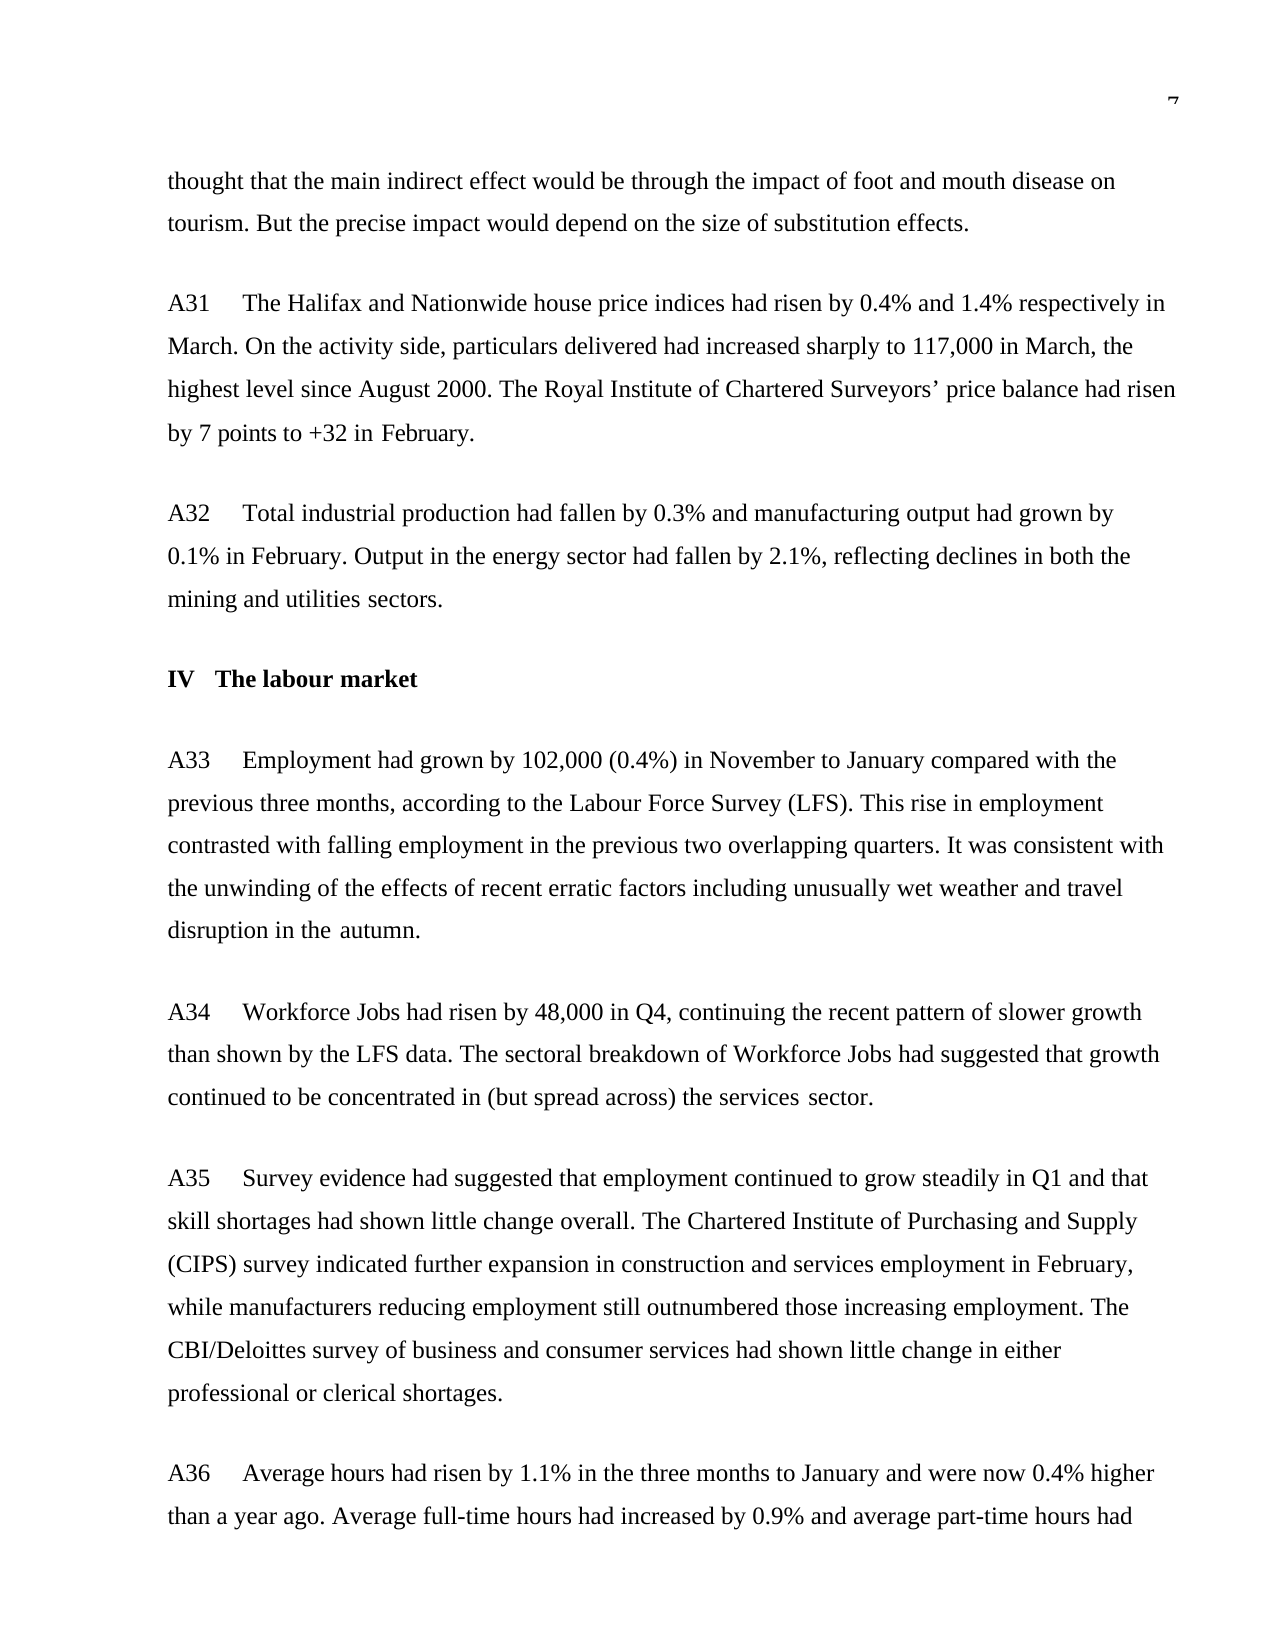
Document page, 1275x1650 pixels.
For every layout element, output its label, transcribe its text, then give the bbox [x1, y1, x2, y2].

text A35 Survey evidence had suggested that employment continued to grow steadily in Q1 and that skill shortages had shown little change overall. The Chartered Institute of Purchasing and Supply (CIPS) survey indicated further expansion in construction and services employment in February, while manufacturers reducing employment still outnumbered those increasing employment. The CBI/Deloittes survey of business and consumer services had shown little change in either professional or clerical shortages. [167, 1163, 1152, 1407]
text thought that the main indirect effect would be through the impact of foot and mouth disease on tourism. But the precise impact would depend on the size of substitution effects. [167, 166, 1118, 236]
text A33 Employment had grown by 102,000 (0.4%) in November to January compared with the previous three months, according to the Labour Force Survey (LFS). This rise in employment contrasted with falling employment in the previous two overlapping quarters. It was consistent with the unwinding of the effects of recent erratic factors including unusually wet weather and travel disruption in the autumn. [167, 745, 1171, 944]
text A32 Total industrial production had fallen by 0.3% and manufacturing output had grown by 0.1% in February. Output in the energy sector had fallen by 2.1%, reflecting declines in both the mining and utilities sectors. [167, 498, 1171, 613]
subtitle The labour market [167, 664, 1196, 693]
text A34 Workforce Jobs had risen by 48,000 in Q4, continuing the recent pattern of slower growth than shown by the LFS data. The sectoral breakdown of Workforce Jobs had suggested that growth continued to be concentrated in (but spread across) the services sector. [167, 997, 1167, 1110]
text A36 Average hours had risen by 1.1% in the three months to January and were now 0.4% higher than a year ago. Average full-time hours had increased by 0.9% and average part-time hours had [167, 1458, 1159, 1530]
text A31 The Halifax and Nationwide house price indices had risen by 0.4% and 1.4% respectively in March. On the activity side, particulars delivered had increased sharply to 117,000 in March, the highest level since August 2000. The Royal Institute of Chartered Surveyors’ price balance had risen by 7 points to +32 in February. [167, 288, 1183, 446]
